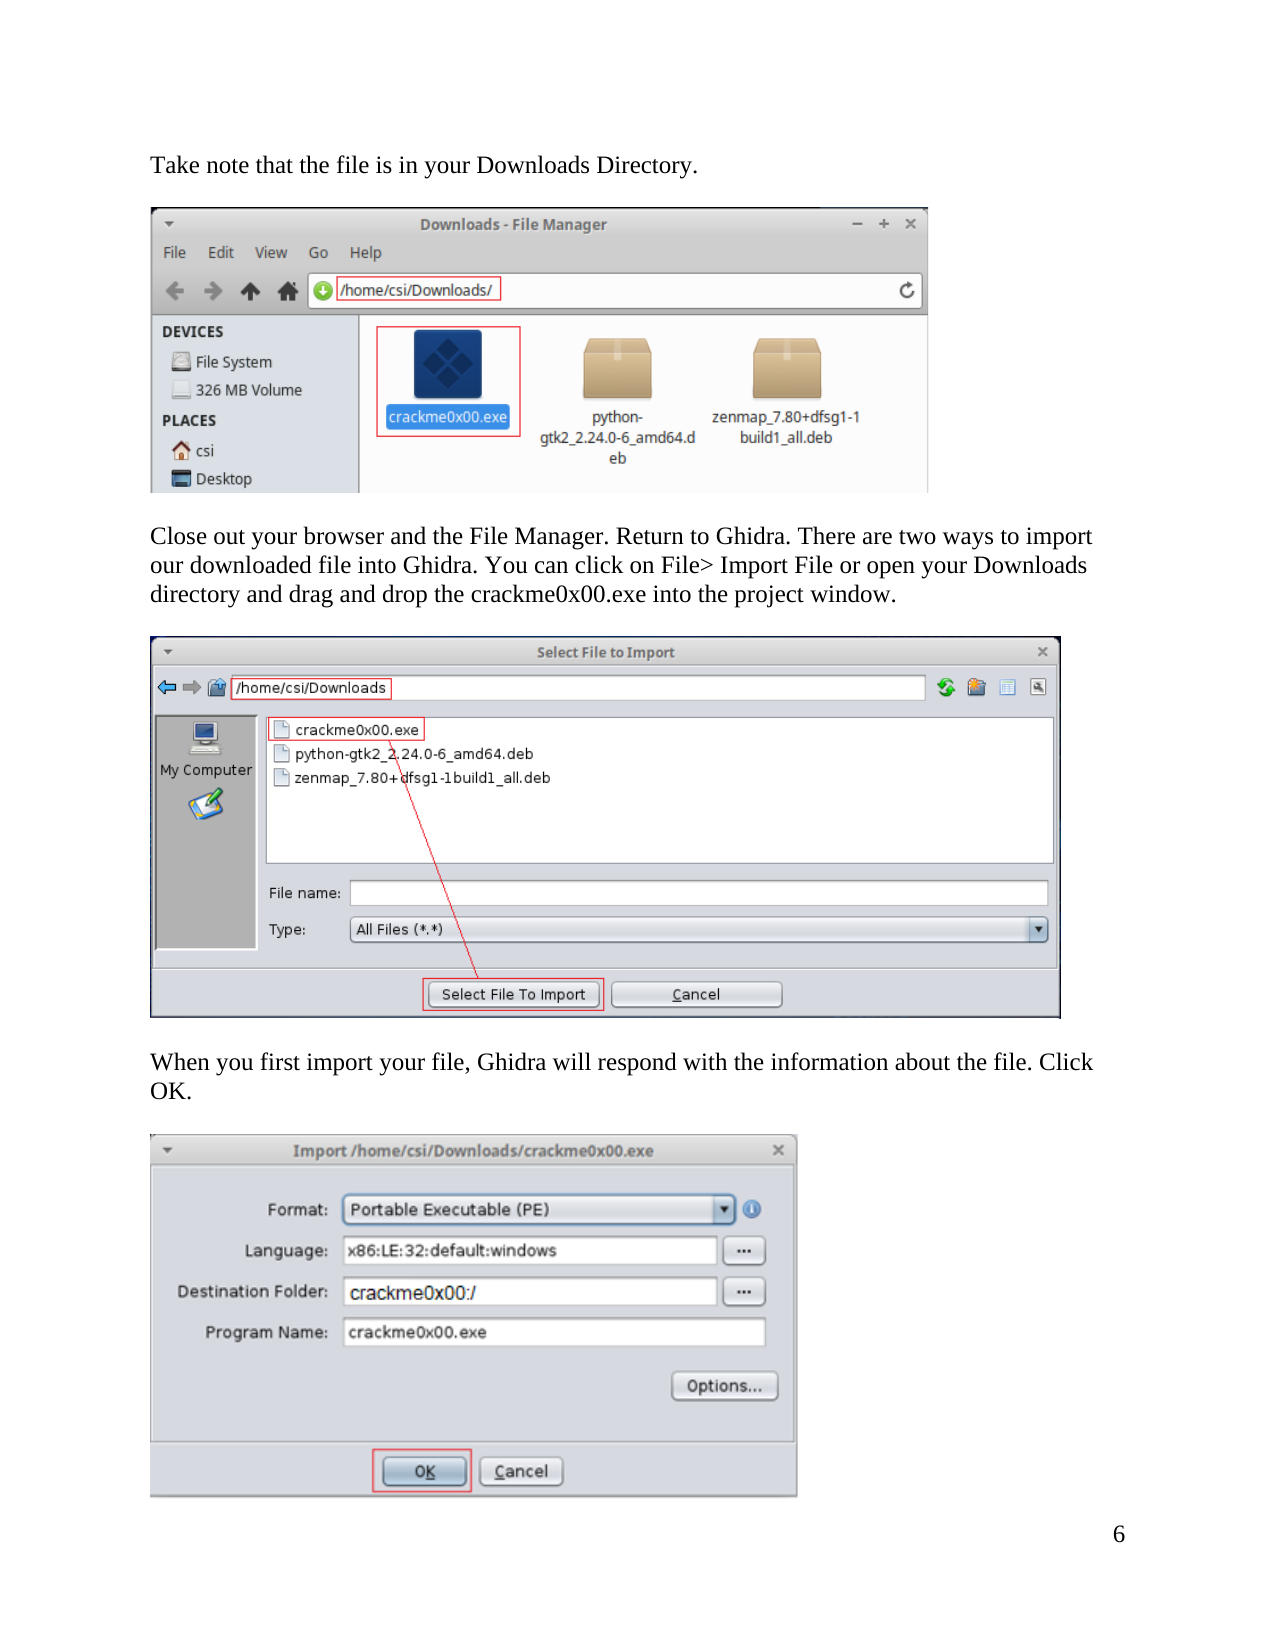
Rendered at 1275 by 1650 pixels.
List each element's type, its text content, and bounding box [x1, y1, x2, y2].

picture [150, 1134, 800, 1499]
text When you first import your file, Ghidra will respond with the information about the file. Click OK. [150, 1047, 1125, 1105]
picture [150, 636, 1061, 1019]
text Take note that the file is in your Downloads Directory. [150, 150, 1125, 179]
text Close out your browser and the File Manager. Return to Ghidra. There are two ways to import our downloaded file into Ghidra. You can click on File> Import File or open your Downloads directory and drag and drop the crackme0x00.exe into the project window. [150, 521, 1125, 608]
picture [150, 207, 929, 493]
